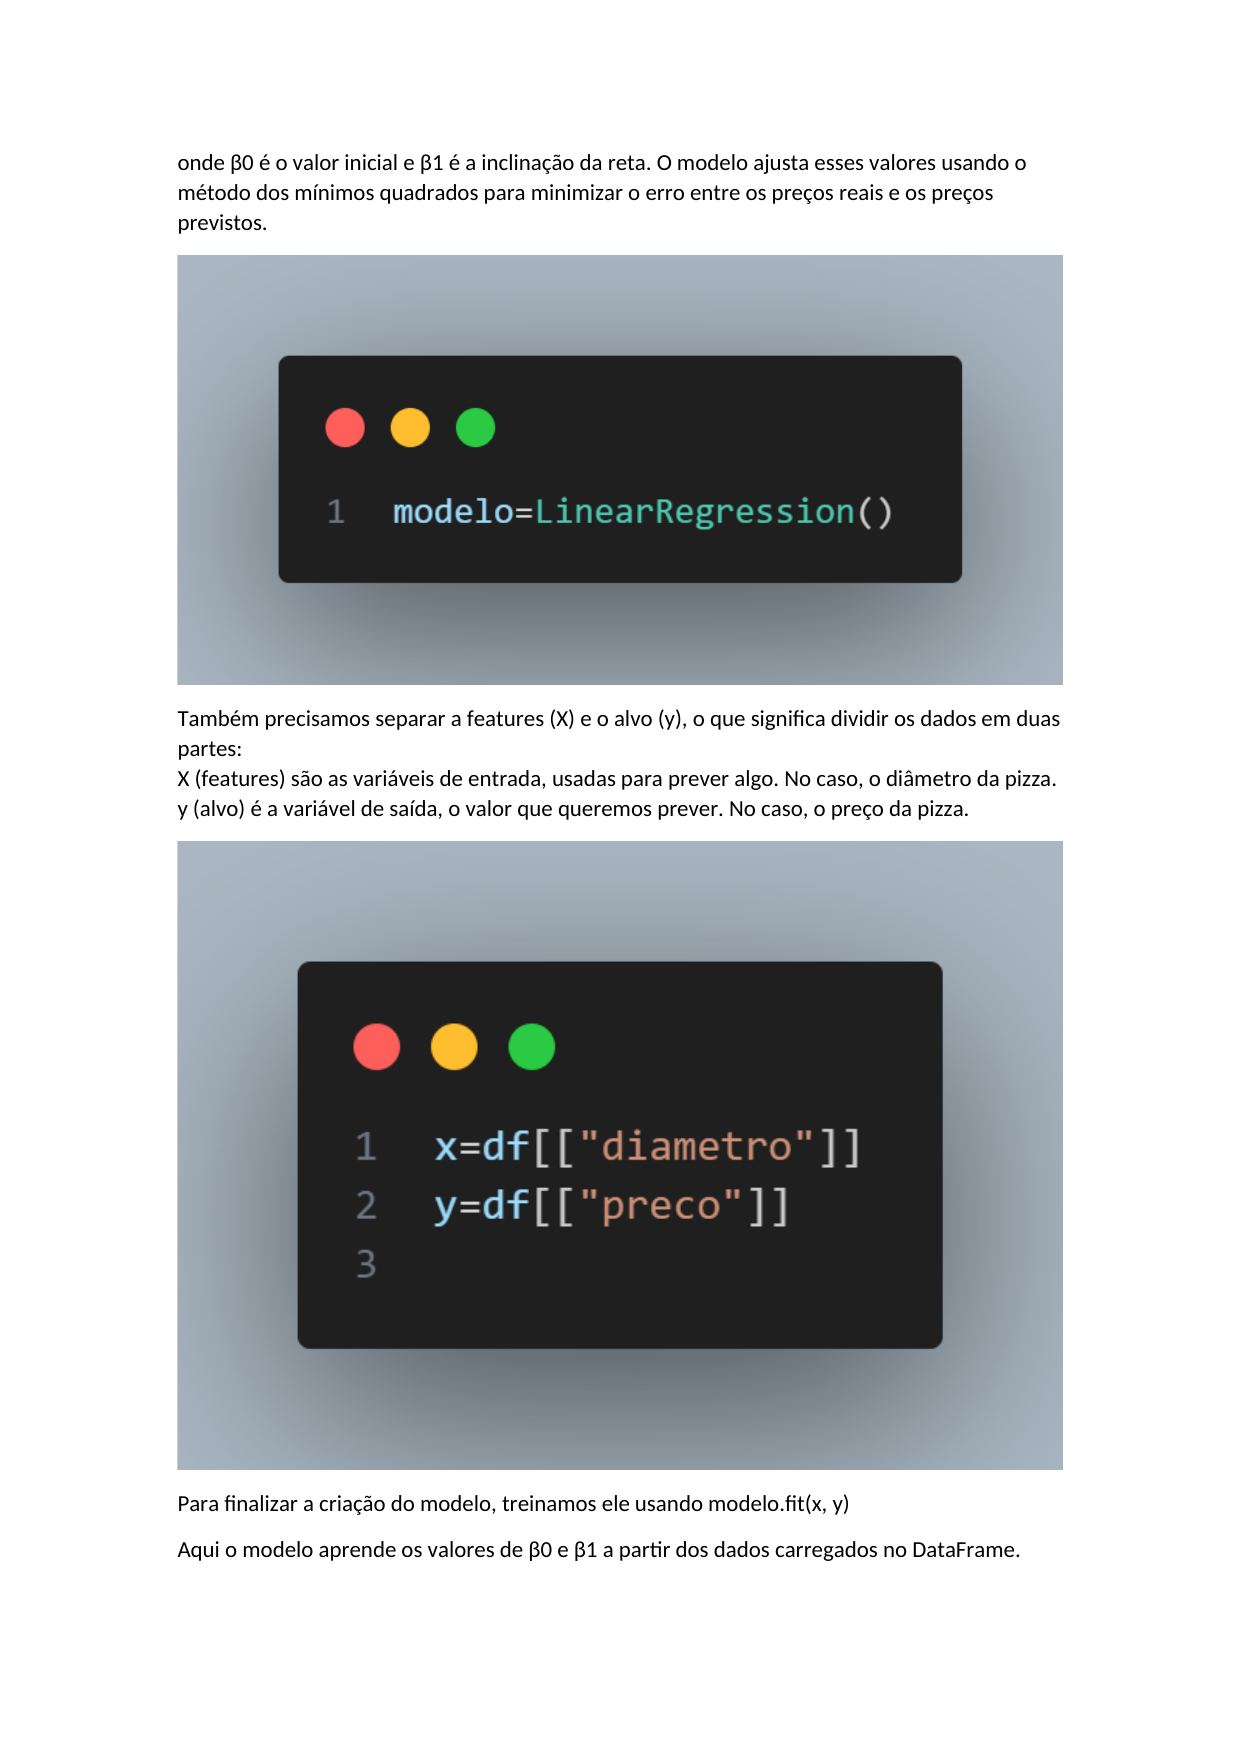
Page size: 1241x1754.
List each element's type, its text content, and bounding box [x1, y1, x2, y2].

picture [177, 255, 1063, 685]
picture [177, 841, 1063, 1470]
text Aqui o modelo aprende os valores de β0 e β1 a partir dos dados carregados no DataFrame. [177, 1536, 1063, 1564]
text Para finalizar a criação do modelo, treinamos ele usando modelo.fit(x, y) [177, 1489, 1063, 1517]
text Também precisamos separar a features (X) e o alvo (y), o que significa dividir os dados em duas partes: X (features) são as variáveis de entrada, usadas para prever algo. No caso, o diâmetro da pizza. y (alvo) é a variável de saída, o valor que queremos prever. No caso, o preço da pizza. [177, 704, 1063, 822]
text onde β0 é o valor inicial e β1 é a inclinação da reta. O modelo ajusta esses valores usando o método dos mínimos quadrados para minimizar o erro entre os preços reais e os preços previstos. [177, 148, 1063, 236]
